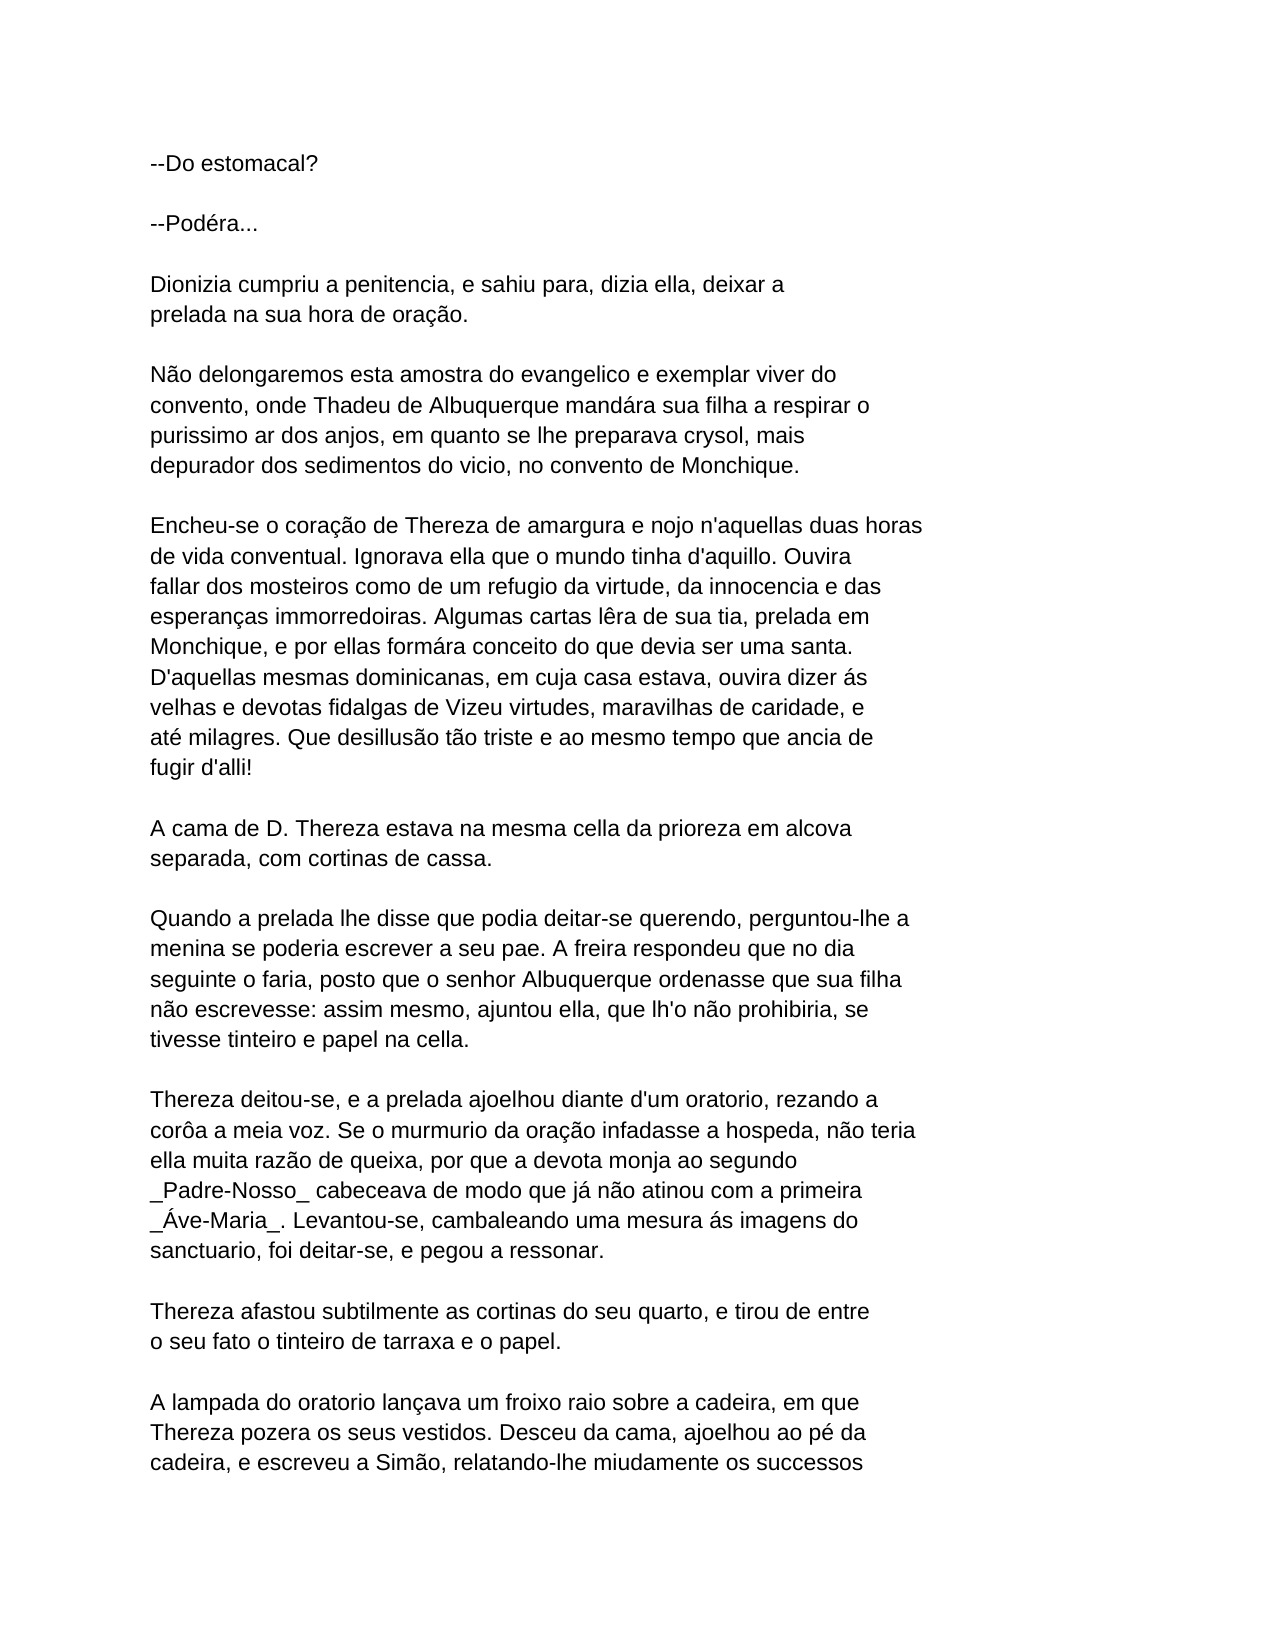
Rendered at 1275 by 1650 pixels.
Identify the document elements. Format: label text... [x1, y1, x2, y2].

text de vida conventual. Ignorava ella que o mundo tinha d'aquillo. Ouvira [150, 543, 1125, 569]
text seguinte o faria, posto que o senhor Albuquerque ordenasse que sua filha [150, 966, 1125, 992]
text --Podéra... [150, 210, 1125, 237]
text Monchique, e por ellas formára conceito do que devia ser uma santa. [150, 633, 1125, 660]
text A cama de D. Thereza estava na mesma cella da prioreza em alcova [150, 814, 1125, 841]
text velhas e devotas fidalgas de Vizeu virtudes, maravilhas de caridade, e [150, 694, 1125, 720]
text até milagres. Que desillusão tão triste e ao mesmo tempo que ancia de [150, 724, 1125, 750]
text Thereza pozera os seus vestidos. Desceu da cama, ajoelhou ao pé da [150, 1419, 1125, 1445]
text não escrevesse: assim mesmo, ajuntou ella, que lh'o não prohibiria, se [150, 996, 1125, 1022]
text ella muita razão de queixa, por que a devota monja ao segundo [150, 1147, 1125, 1173]
text D'aquellas mesmas dominicanas, em cuja casa estava, ouvira dizer ás [150, 663, 1125, 690]
text _Padre-Nosso_ cabeceava de modo que já não atinou com a primeira [150, 1177, 1125, 1203]
text sanctuario, foi deitar-se, e pegou a ressonar. [150, 1237, 1125, 1264]
text fallar dos mosteiros como de um refugio da virtude, da innocencia e das [150, 573, 1125, 599]
text fugir d'alli! [150, 754, 1125, 781]
text Thereza deitou-se, e a prelada ajoelhou diante d'um oratorio, rezando a [150, 1086, 1125, 1113]
text cadeira, e escreveu a Simão, relatando-lhe miudamente os successos [150, 1449, 1125, 1475]
text convento, onde Thadeu de Albuquerque mandára sua filha a respirar o [150, 392, 1125, 418]
text Thereza afastou subtilmente as cortinas do seu quarto, e tirou de entre [150, 1298, 1125, 1324]
text --Do estomacal? [150, 150, 1125, 176]
text esperanças immorredoiras. Algumas cartas lêra de sua tia, prelada em [150, 603, 1125, 629]
text corôa a meia voz. Se o murmurio da oração infadasse a hospeda, não teria [150, 1117, 1125, 1143]
text Não delongaremos esta amostra do evangelico e exemplar viver do [150, 361, 1125, 388]
text separada, com cortinas de cassa. [150, 845, 1125, 871]
text Encheu-se o coração de Thereza de amargura e nojo n'aquellas duas horas [150, 512, 1125, 539]
text menina se poderia escrever a seu pae. A freira respondeu que no dia [150, 935, 1125, 962]
text purissimo ar dos anjos, em quanto se lhe preparava crysol, mais [150, 422, 1125, 448]
text _Áve-Maria_. Levantou-se, cambaleando uma mesura ás imagens do [150, 1207, 1125, 1234]
text Dionizia cumpriu a penitencia, e sahiu para, dizia ella, deixar a [150, 271, 1125, 297]
text A lampada do oratorio lançava um froixo raio sobre a cadeira, em que [150, 1388, 1125, 1415]
text tivesse tinteiro e papel na cella. [150, 1026, 1125, 1052]
text o seu fato o tinteiro de tarraxa e o papel. [150, 1328, 1125, 1354]
text prelada na sua hora de oração. [150, 301, 1125, 327]
text Quando a prelada lhe disse que podia deitar-se querendo, perguntou-lhe a [150, 905, 1125, 932]
text depurador dos sedimentos do vicio, no convento de Monchique. [150, 452, 1125, 478]
